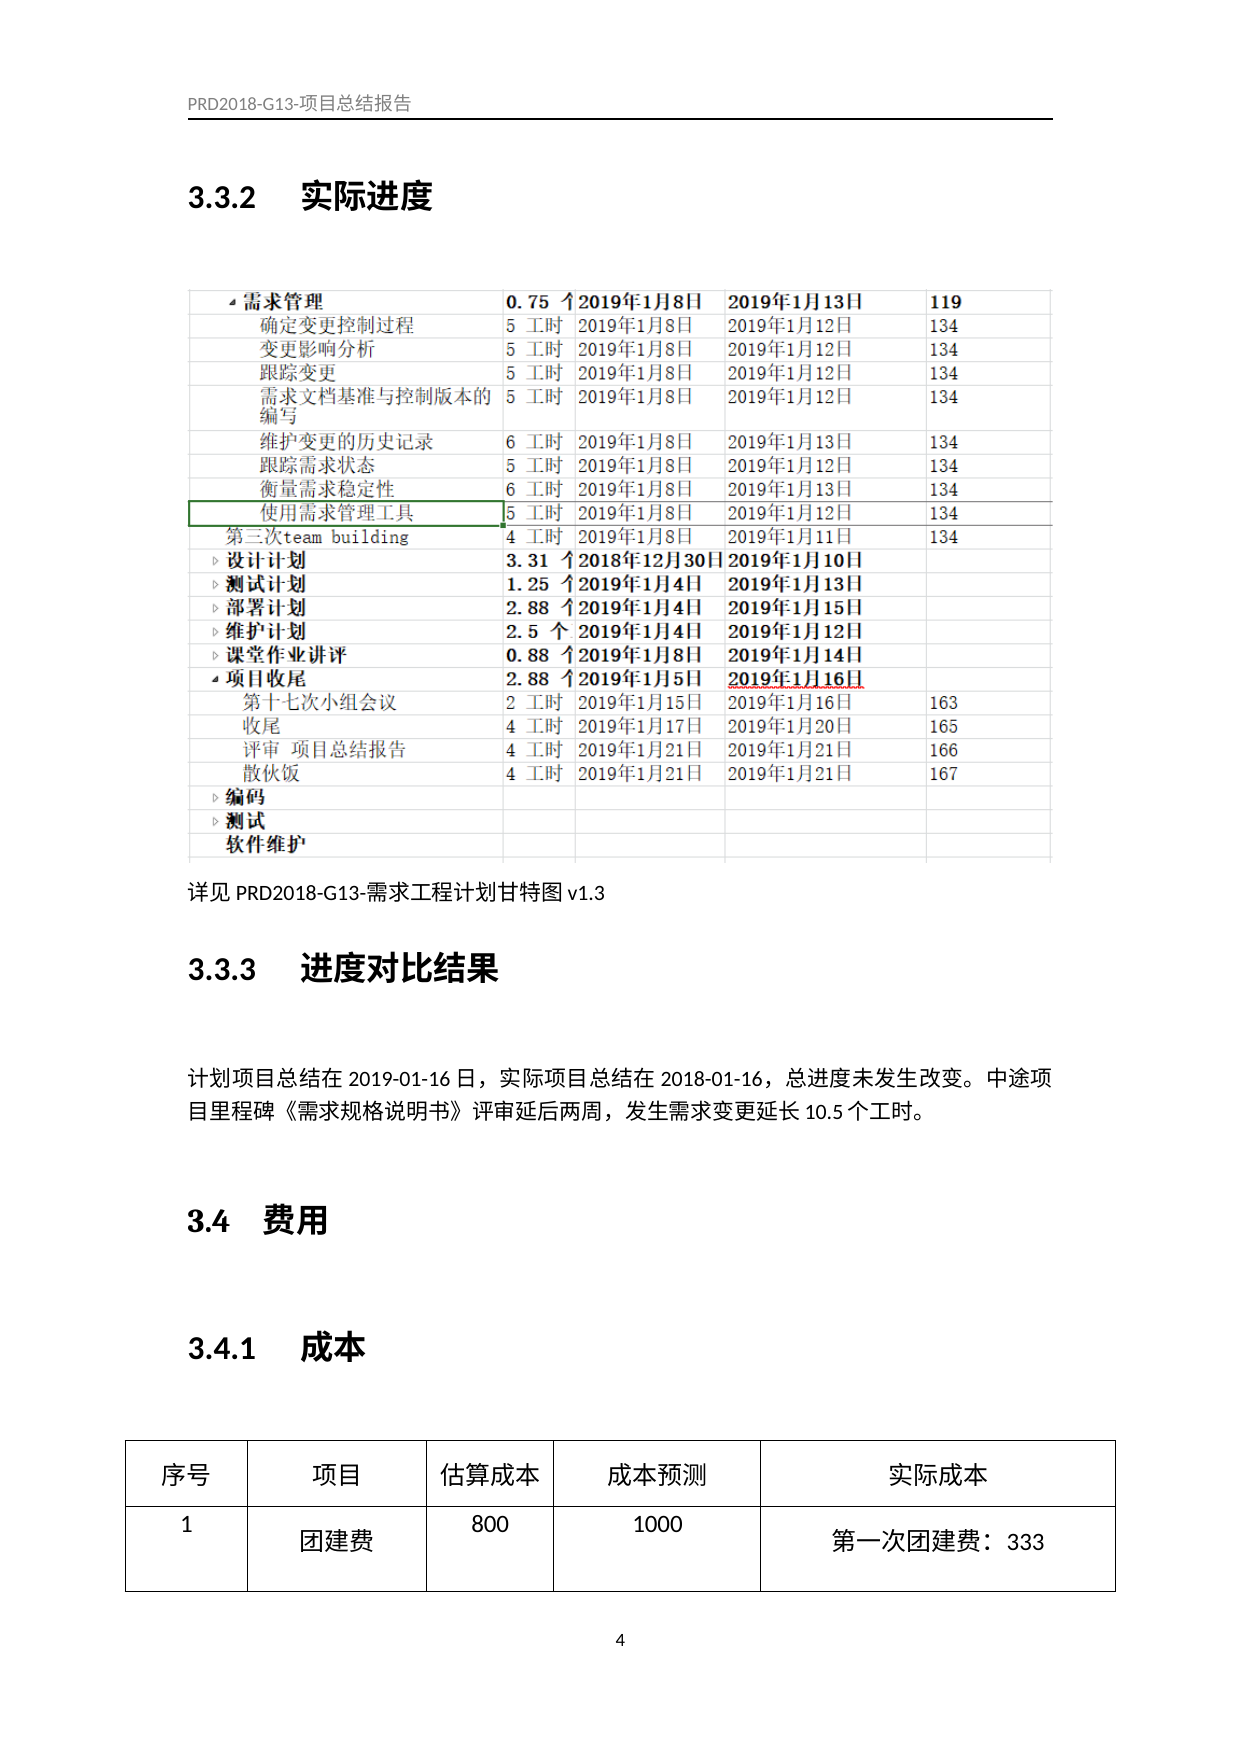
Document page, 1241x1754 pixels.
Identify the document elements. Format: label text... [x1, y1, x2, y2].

table_cell 团建费 [248, 1507, 426, 1591]
subtitle 实际进度 [187, 162, 1053, 227]
subtitle 费用 [187, 1186, 1053, 1251]
subtitle 成本 [187, 1313, 1053, 1378]
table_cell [761, 1507, 1115, 1591]
table_cell 800 [427, 1507, 553, 1591]
table_header 项目 [248, 1441, 426, 1506]
text 计划项目总结在2019-01-16日，实际项目总结在2018-01-16，总进度未发生改变。中途项目里程碑《需求规格说明书》评审延后两周，发生需求变更延长10.5个工时。 [187, 1061, 1053, 1126]
table_cell 1000 [554, 1507, 760, 1591]
table_header 成本预测 [554, 1441, 760, 1506]
text 详见PRD2018-G13-需求工程计划甘特图v1.3 [187, 874, 1053, 907]
table_header 实际成本 [761, 1441, 1115, 1506]
table_cell 1 [126, 1507, 247, 1591]
subtitle 进度对比结果 [187, 934, 1053, 999]
table_header 序号 [126, 1441, 247, 1506]
table_header 估算成本 [427, 1441, 553, 1506]
picture [187, 289, 1053, 863]
